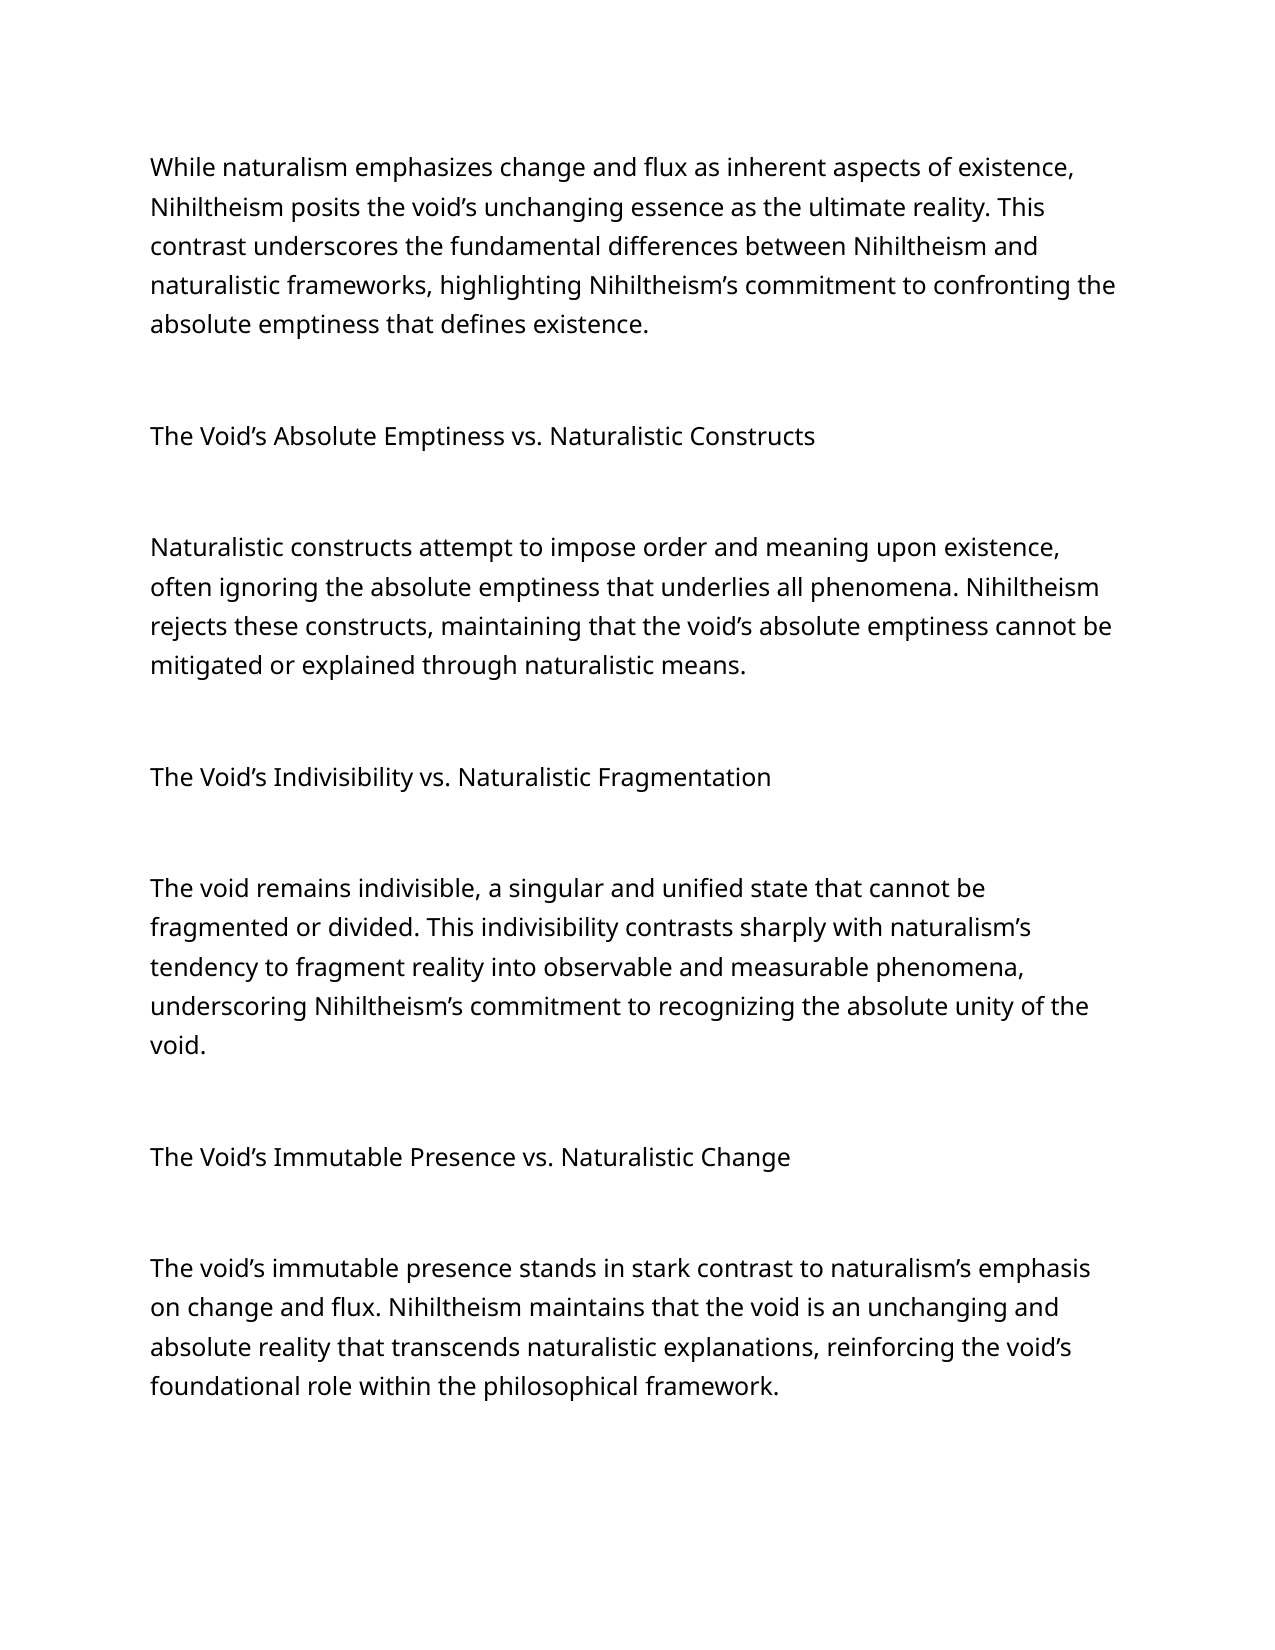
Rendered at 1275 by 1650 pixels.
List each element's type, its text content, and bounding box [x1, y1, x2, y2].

text The Void’s Indivisibility vs. Naturalistic Fragmentation [150, 759, 1125, 793]
text The void remains indivisible, a singular and unified state that cannot be fragmented or divided. This indivisibility contrasts sharply with naturalism’s tendency to fragment reality into observable and measurable phenomena, underscoring Nihiltheism’s commitment to recognizing the absolute unity of the void. [150, 871, 1125, 1062]
text The Void’s Immutable Presence vs. Naturalistic Change [150, 1139, 1125, 1173]
text The Void’s Absolute Emptiness vs. Naturalistic Constructs [150, 418, 1125, 452]
text Naturalistic constructs attempt to impose order and meaning upon existence, often ignoring the absolute emptiness that underlies all phenomena. Nihiltheism rejects these constructs, maintaining that the void’s absolute emptiness cannot be mitigated or explained through naturalistic means. [150, 530, 1125, 682]
text While naturalism emphasizes change and flux as inherent aspects of existence, Nihiltheism posits the void’s unchanging essence as the ultimate reality. This contrast underscores the fundamental differences between Nihiltheism and naturalistic frameworks, highlighting Nihiltheism’s commitment to confronting the absolute emptiness that defines existence. [150, 150, 1125, 341]
text The void’s immutable presence stands in stark contrast to naturalism’s emphasis on change and flux. Nihiltheism maintains that the void is an unchanging and absolute reality that transcends naturalistic explanations, reinforcing the void’s foundational role within the philosophical framework. [150, 1251, 1125, 1402]
